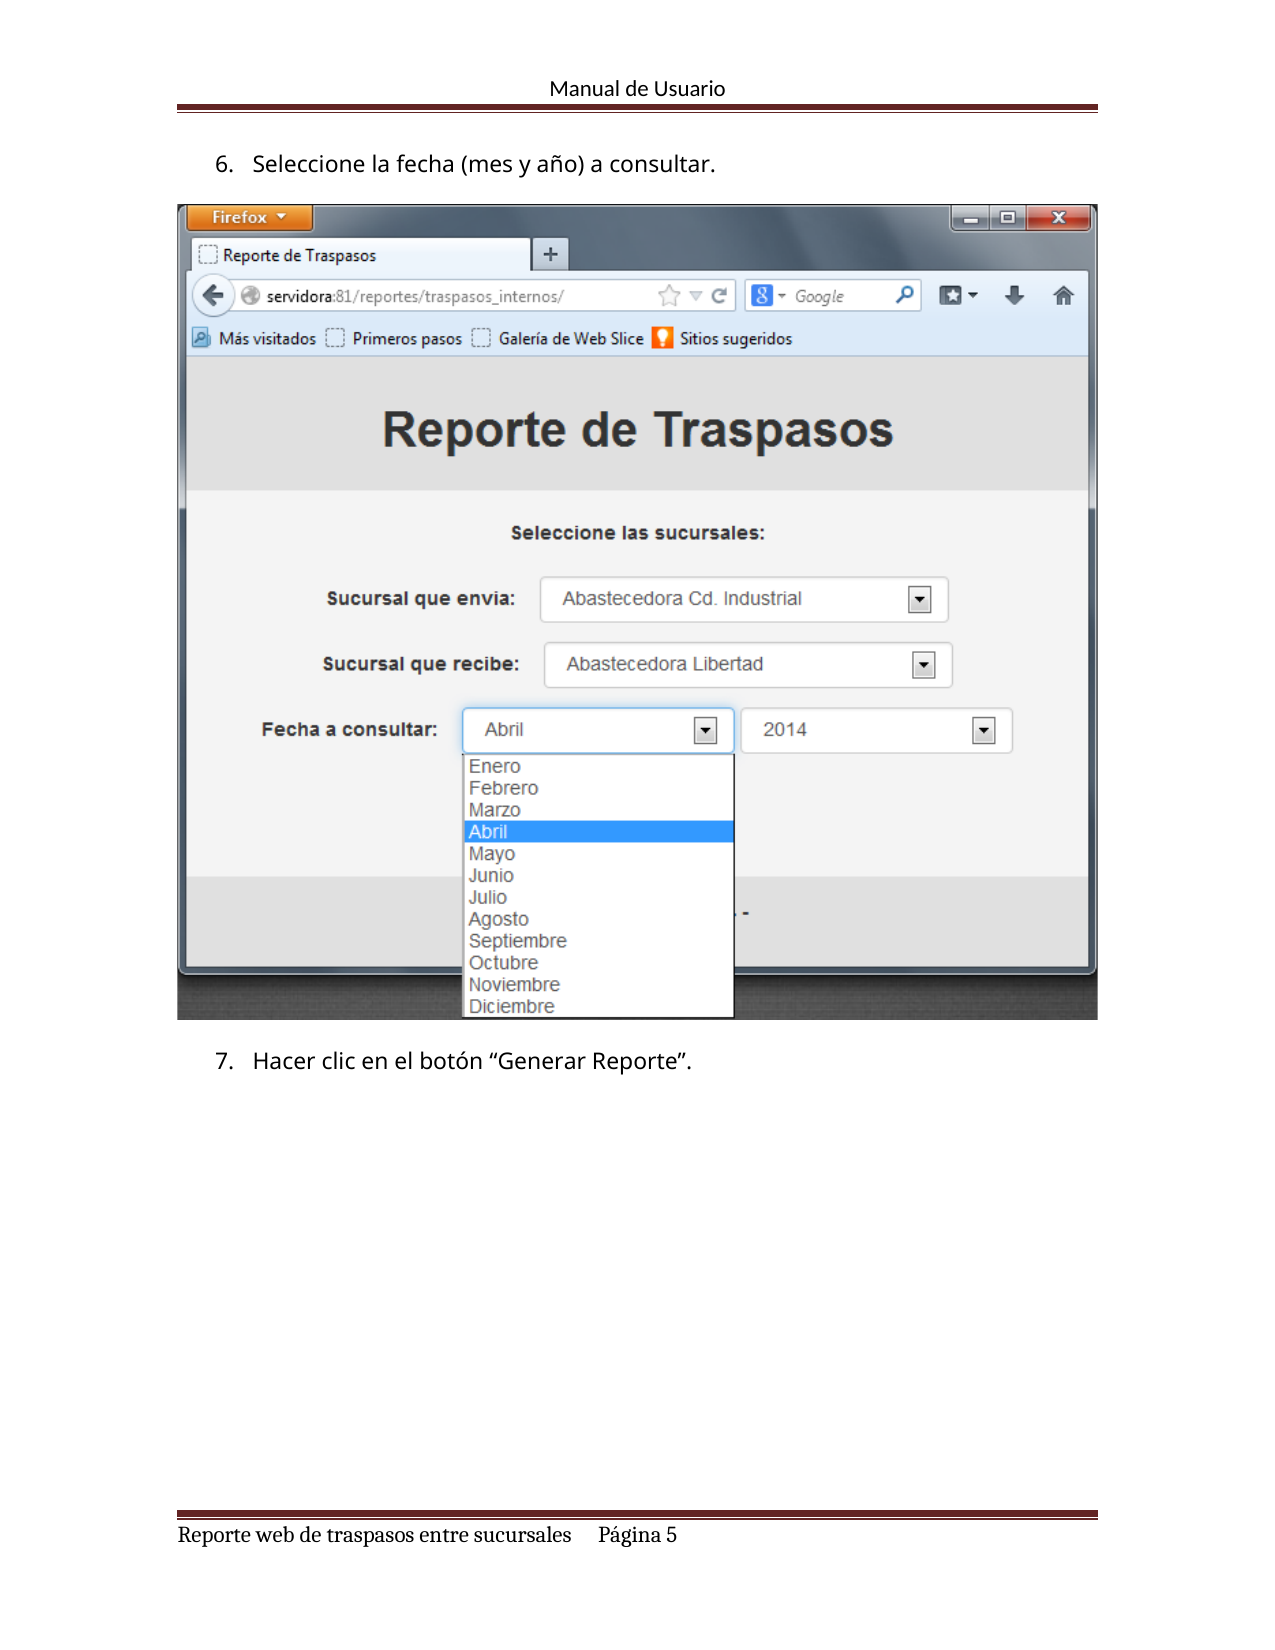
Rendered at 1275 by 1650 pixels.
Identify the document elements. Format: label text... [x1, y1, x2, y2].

picture [177, 204, 1098, 1020]
list Hacer clic en el botón “Generar Reporte”. [215, 1045, 1098, 1076]
list Seleccione la fecha (mes y año) a consultar. [215, 148, 1098, 179]
